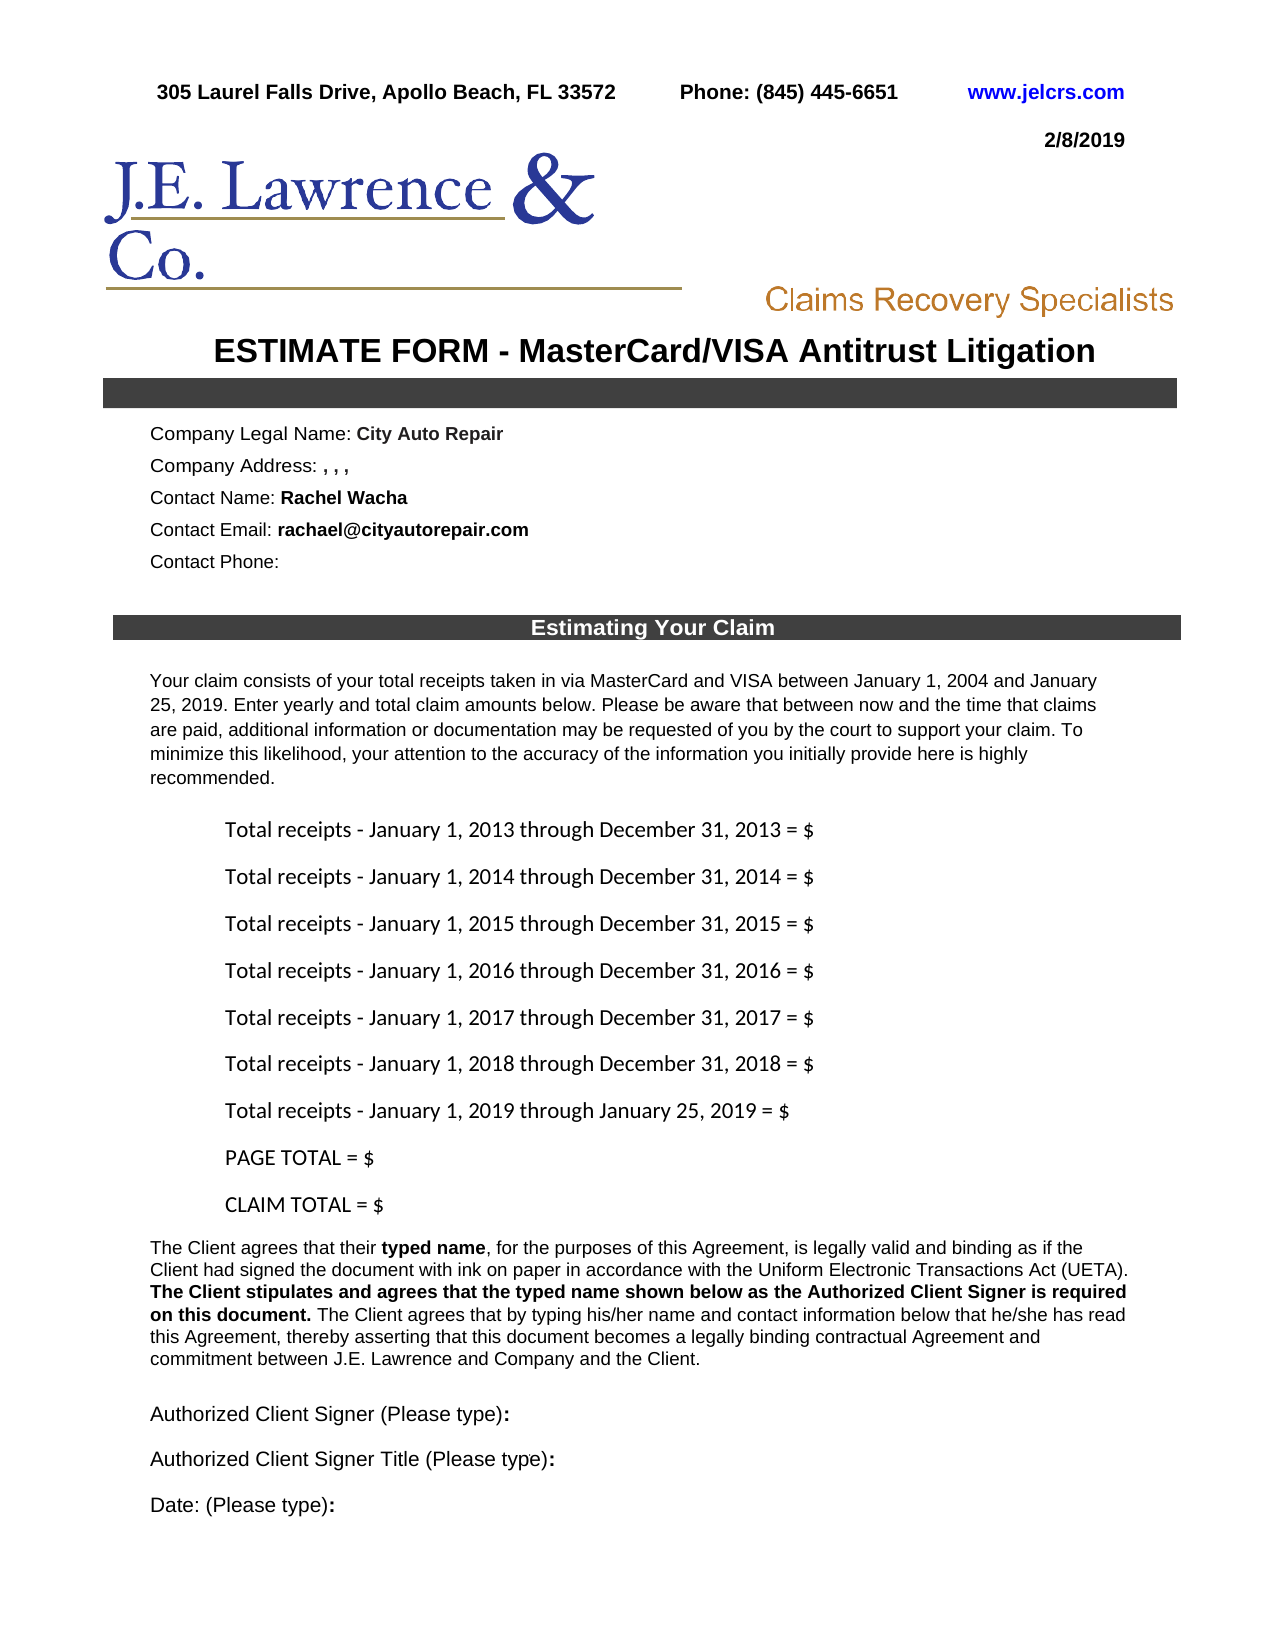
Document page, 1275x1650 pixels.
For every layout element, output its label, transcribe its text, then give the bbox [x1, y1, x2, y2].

text Contact Name: Rachel Wacha [150, 486, 1125, 508]
picture [823, 293, 863, 311]
picture [766, 286, 788, 311]
text Authorized Client Signer Title (Please type): [150, 1447, 1125, 1493]
picture [985, 293, 1010, 318]
picture [1133, 287, 1173, 311]
text Total receipts - January 1, 2014 through December 31, 2014 = $ [225, 862, 1125, 890]
text Total receipts - January 1, 2015 through December 31, 2015 = $ [225, 909, 1125, 937]
text Total receipts - January 1, 2017 through December 31, 2017 = $ [225, 1003, 1125, 1031]
text CLAIM TOTAL = $ [225, 1190, 1125, 1218]
text Total receipts - January 1, 2018 through December 31, 2018 = $ [225, 1049, 1125, 1077]
text Contact Phone: [150, 551, 1125, 572]
text ESTIMATE FORM - MasterCard/VISA Antitrust Litigation [201, 331, 1109, 370]
text Total receipts - January 1, 2019 through January 25, 2019 = $ [225, 1096, 1125, 1124]
text Company Address: , , , [150, 454, 1125, 476]
picture [1042, 287, 1098, 317]
text Your claim consists of your total receipts taken in via MasterCard and VISA between January 1, 2004 and January 25, 2019. Enter yearly and total claim amounts below. Please be aware that between now and the time that claims are paid, additional information or documentation may be requested of you by the court to support your claim. To minimize this likelihood, your attention to the accuracy of the information you initially provide here is highly recommended. [149, 670, 1125, 788]
text Total receipts - January 1, 2016 through December 31, 2016 = $ [225, 956, 1125, 984]
text The Client agrees that their typed name, for the purposes of this Agreement, is legally valid and binding as if the Client had signed the document with ink on paper in accordance with the Uniform Electronic Transactions Act (UETA). The Client stipulates and agrees that the typed name shown below as the Authorized Client Signer is required on this document. The Client agrees that by typing his/her name and contact information below that he/she has read this Agreement, thereby asserting that this document becomes a legally binding contractual Agreement and commitment between J.E. Lawrence and Company and the Client. [150, 1237, 1134, 1369]
text Date: (Please type): [150, 1493, 1125, 1517]
picture [222, 161, 491, 210]
picture [158, 248, 190, 280]
text 305 Laurel Falls Drive, Apollo Beach, FL 33572 Phone: (845) 445-6651 www.jelcrs.com 2/8/2019 [152, 56, 1125, 152]
text Total receipts - January 1, 2013 through December 31, 2013 = $ [225, 815, 1125, 843]
picture [1020, 286, 1039, 311]
text PAGE TOTAL = $ [225, 1143, 1125, 1171]
text Contact Email: rachael@cityautorepair.com [150, 518, 1125, 540]
subtitle Estimating Your Claim [112, 614, 1191, 640]
text Company Legal Name: City Auto Repair [150, 409, 1125, 444]
picture [796, 293, 813, 311]
picture [1101, 293, 1117, 311]
text Authorized Client Signer (Please type): [150, 1402, 1125, 1447]
